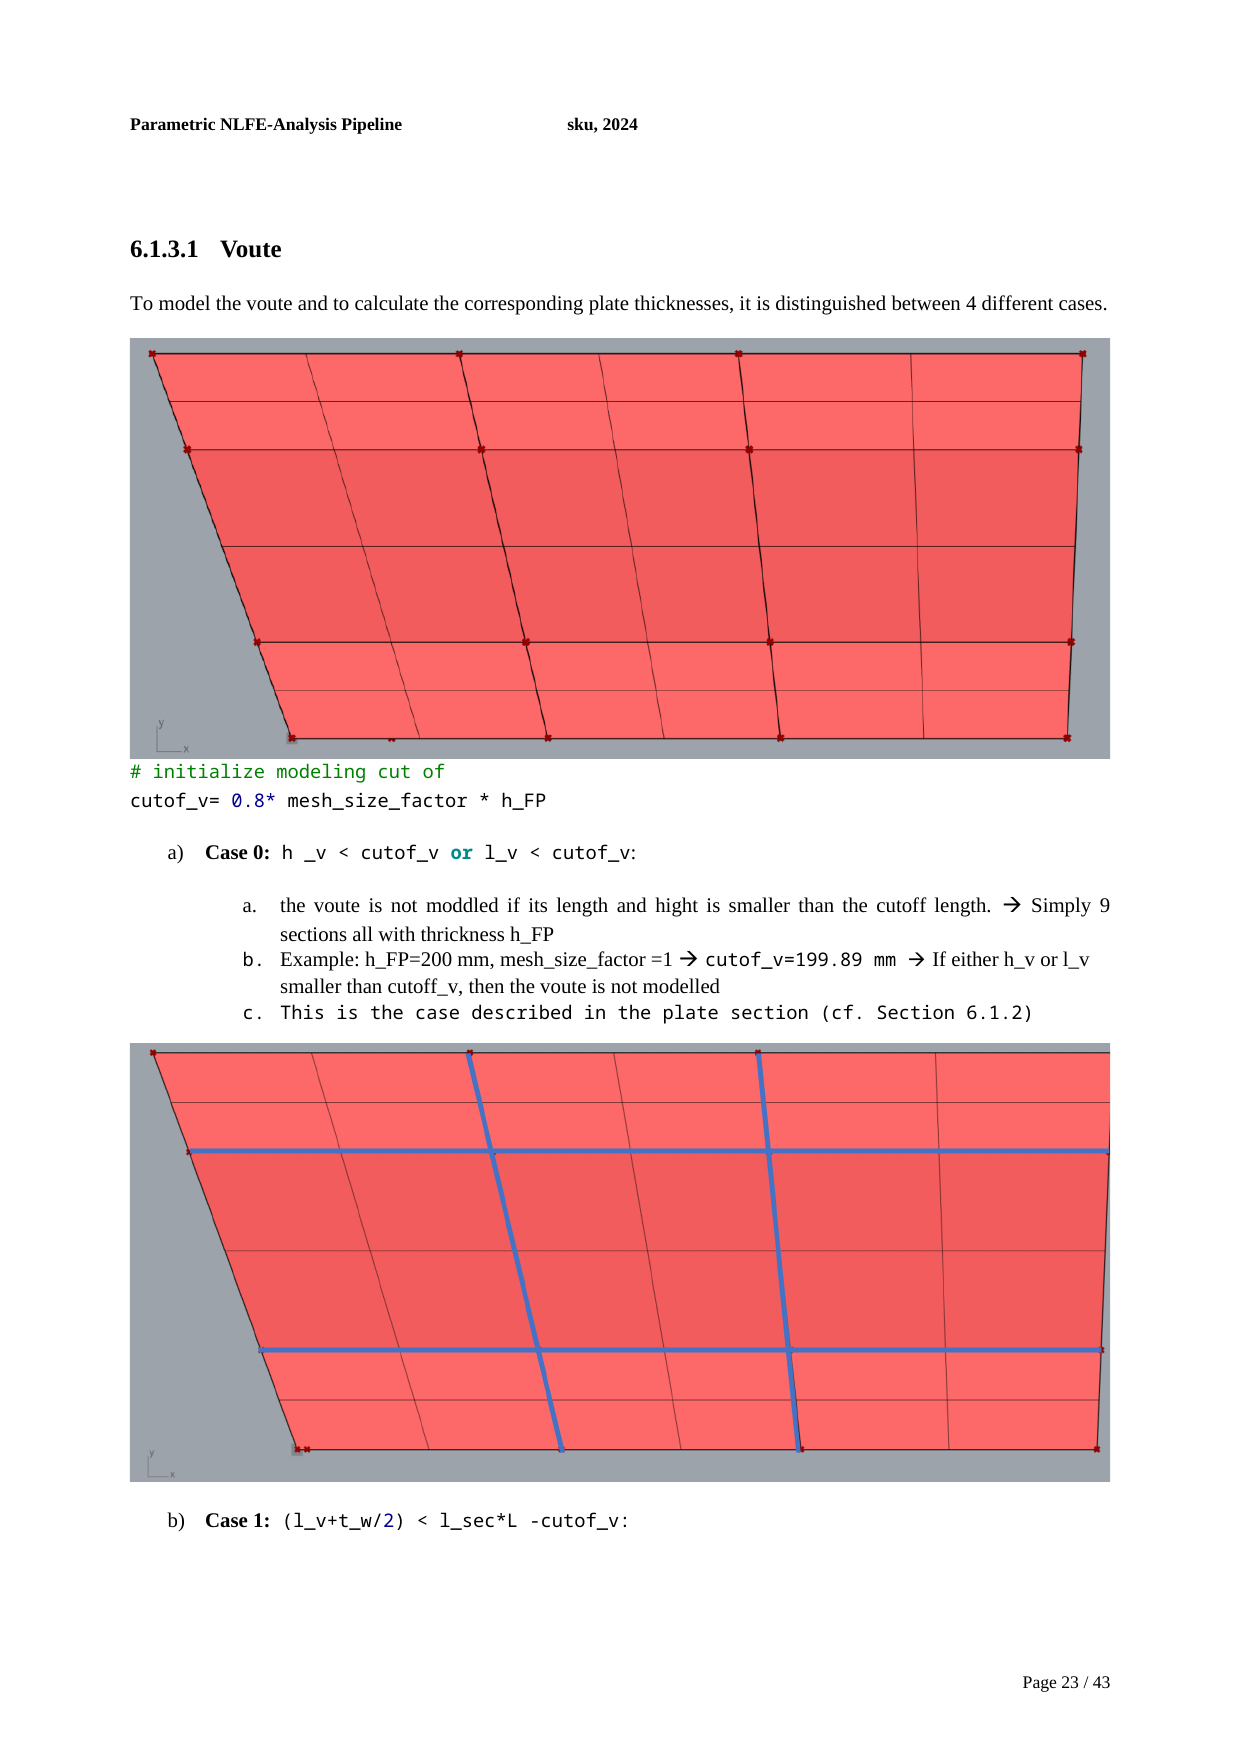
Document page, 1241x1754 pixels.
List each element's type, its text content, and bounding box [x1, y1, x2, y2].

text cutof_v= 0.8* mesh_size_factor * h_FP [130, 784, 1110, 813]
subtitle Voute [130, 232, 1110, 263]
picture [129, 1043, 1111, 1482]
text To model the voute and to calculate the corresponding plate thicknesses, it is distinguished between 4 different cases. [130, 286, 1110, 315]
list Case 0: h _v < cutof_v or l_v < cutof_v: [167, 836, 1110, 865]
picture [129, 338, 1111, 759]
text # initialize modeling cut of [130, 759, 1110, 784]
list Example: h_FP=200 mm, mesh_size_factor =1 cutof_v=199.89 mm If either h_v or l_v smaller than cutoff_v, then the voute is not modelled [242, 946, 1110, 998]
list the voute is not moddled if its length and hight is smaller than the cutoff length. Simply 9 sections all with thrickness h_FP [242, 888, 1110, 946]
list Case 1: (l_v+t_w/2) < l_sec*L -cutof_v: [167, 1504, 1110, 1533]
list This is the case described in the plate section (cf. Section 2.2) [242, 1000, 1110, 1025]
